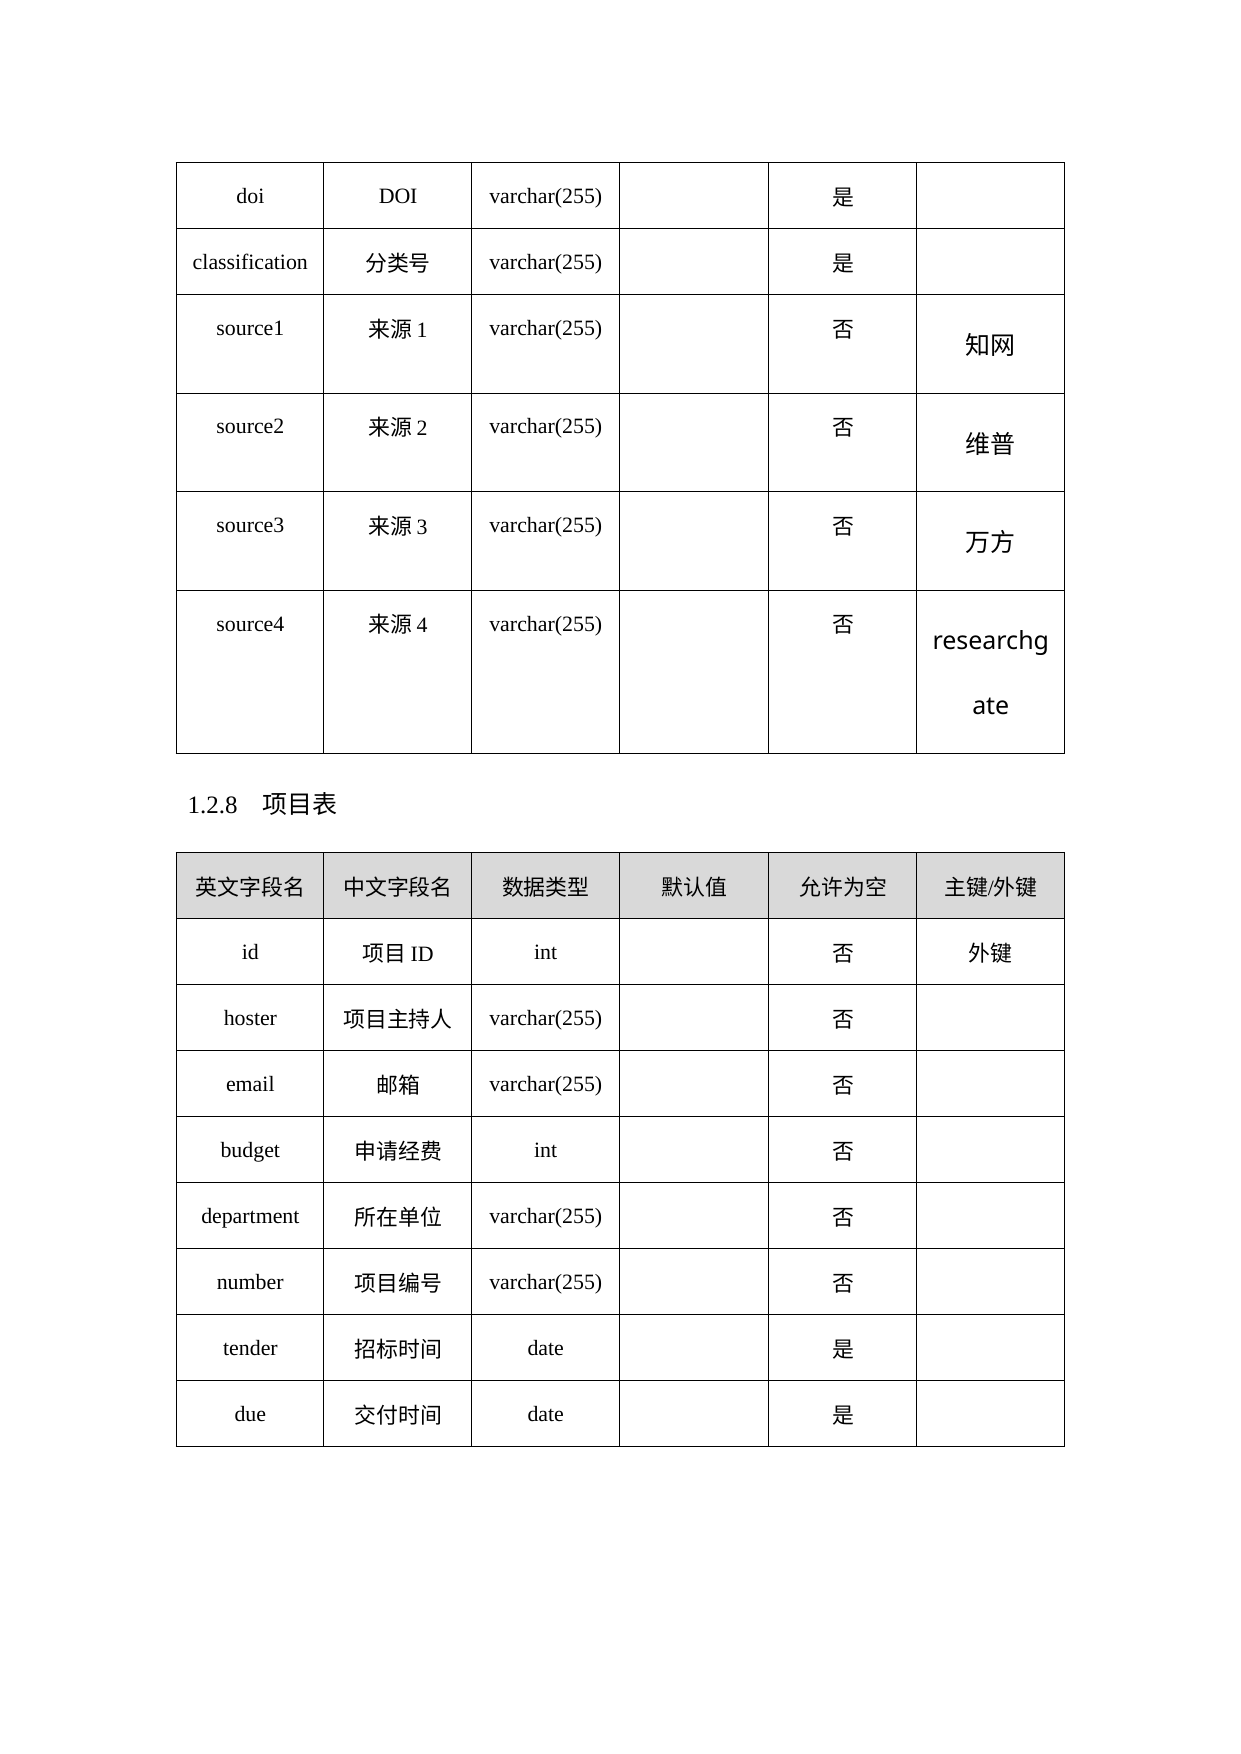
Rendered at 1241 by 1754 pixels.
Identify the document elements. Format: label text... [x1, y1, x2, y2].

table_cell [620, 919, 768, 984]
table_cell 是 [769, 1381, 916, 1446]
table_cell 否 [769, 985, 916, 1050]
table_cell 来源4 [324, 591, 471, 753]
table_cell [620, 229, 768, 294]
table_header 中文字段名 [324, 853, 471, 918]
table_cell 否 [769, 1249, 916, 1314]
table_cell [917, 1183, 1064, 1248]
subtitle 项目表 [187, 771, 1053, 836]
table_cell source1 [177, 295, 323, 393]
table_cell [917, 229, 1064, 294]
table_cell [620, 591, 768, 753]
table_cell [620, 1315, 768, 1380]
table_cell 否 [769, 591, 916, 753]
table_cell [620, 985, 768, 1050]
table_cell [917, 1381, 1064, 1446]
table_cell 来源2 [324, 394, 471, 491]
table_cell varchar(255) [472, 295, 619, 393]
table_cell 否 [769, 295, 916, 393]
table_cell varchar(255) [472, 163, 619, 228]
table_cell 是 [769, 229, 916, 294]
table_cell [620, 1117, 768, 1182]
table_cell [620, 1183, 768, 1248]
table_cell varchar(255) [472, 985, 619, 1050]
table_cell 是 [769, 1315, 916, 1380]
table_cell 来源3 [324, 492, 471, 590]
table_header 默认值 [620, 853, 768, 918]
table_cell 外键 [917, 919, 1064, 984]
table_cell [917, 1249, 1064, 1314]
table_header 主键/外键 [917, 853, 1064, 918]
table_cell date [472, 1381, 619, 1446]
table_cell 项目主持人 [324, 985, 471, 1050]
table_cell [620, 1051, 768, 1116]
table_cell [917, 1315, 1064, 1380]
table_cell 交付时间 [324, 1381, 471, 1446]
table_cell [620, 394, 768, 491]
table_cell varchar(255) [472, 1183, 619, 1248]
table_cell 否 [769, 1183, 916, 1248]
table_cell 招标时间 [324, 1315, 471, 1380]
table_cell 来源1 [324, 295, 471, 393]
table_cell id [177, 919, 323, 984]
table_cell email [177, 1051, 323, 1116]
table_cell 否 [769, 492, 916, 590]
table_cell [620, 1249, 768, 1314]
table_cell 邮箱 [324, 1051, 471, 1116]
table_cell 分类号 [324, 229, 471, 294]
table_cell varchar(255) [472, 591, 619, 753]
table_cell source3 [177, 492, 323, 590]
table_cell [620, 1381, 768, 1446]
table_cell [917, 1117, 1064, 1182]
table_cell 否 [769, 394, 916, 491]
table_cell int [472, 1117, 619, 1182]
table_cell [620, 492, 768, 590]
table_header 允许为空 [769, 853, 916, 918]
table_cell [620, 163, 768, 228]
table_cell varchar(255) [472, 229, 619, 294]
table_cell 否 [769, 1051, 916, 1116]
table_cell varchar(255) [472, 394, 619, 491]
table_cell [620, 295, 768, 393]
table_cell researchgate [917, 591, 1064, 753]
table_cell due [177, 1381, 323, 1446]
table_cell tender [177, 1315, 323, 1380]
table_cell 项目ID [324, 919, 471, 984]
table_cell 维普 [917, 394, 1064, 491]
table_cell 是 [769, 163, 916, 228]
table_cell [917, 985, 1064, 1050]
table_cell 万方 [917, 492, 1064, 590]
table_cell 否 [769, 1117, 916, 1182]
table_cell [917, 163, 1064, 228]
table_cell 项目编号 [324, 1249, 471, 1314]
table_cell date [472, 1315, 619, 1380]
table_cell 所在单位 [324, 1183, 471, 1248]
table_cell int [472, 919, 619, 984]
table_cell doi [177, 163, 323, 228]
table_cell classification [177, 229, 323, 294]
table_header 数据类型 [472, 853, 619, 918]
table_cell 申请经费 [324, 1117, 471, 1182]
table_cell 否 [769, 919, 916, 984]
table_cell varchar(255) [472, 492, 619, 590]
table_cell varchar(255) [472, 1051, 619, 1116]
table_cell [917, 1051, 1064, 1116]
table_cell department [177, 1183, 323, 1248]
table_cell source2 [177, 394, 323, 491]
table_cell varchar(255) [472, 1249, 619, 1314]
table_header 英文字段名 [177, 853, 323, 918]
table_cell number [177, 1249, 323, 1314]
table_cell DOI [324, 163, 471, 228]
table_cell hoster [177, 985, 323, 1050]
table_cell budget [177, 1117, 323, 1182]
table_cell source4 [177, 591, 323, 753]
table_cell 知网 [917, 295, 1064, 393]
